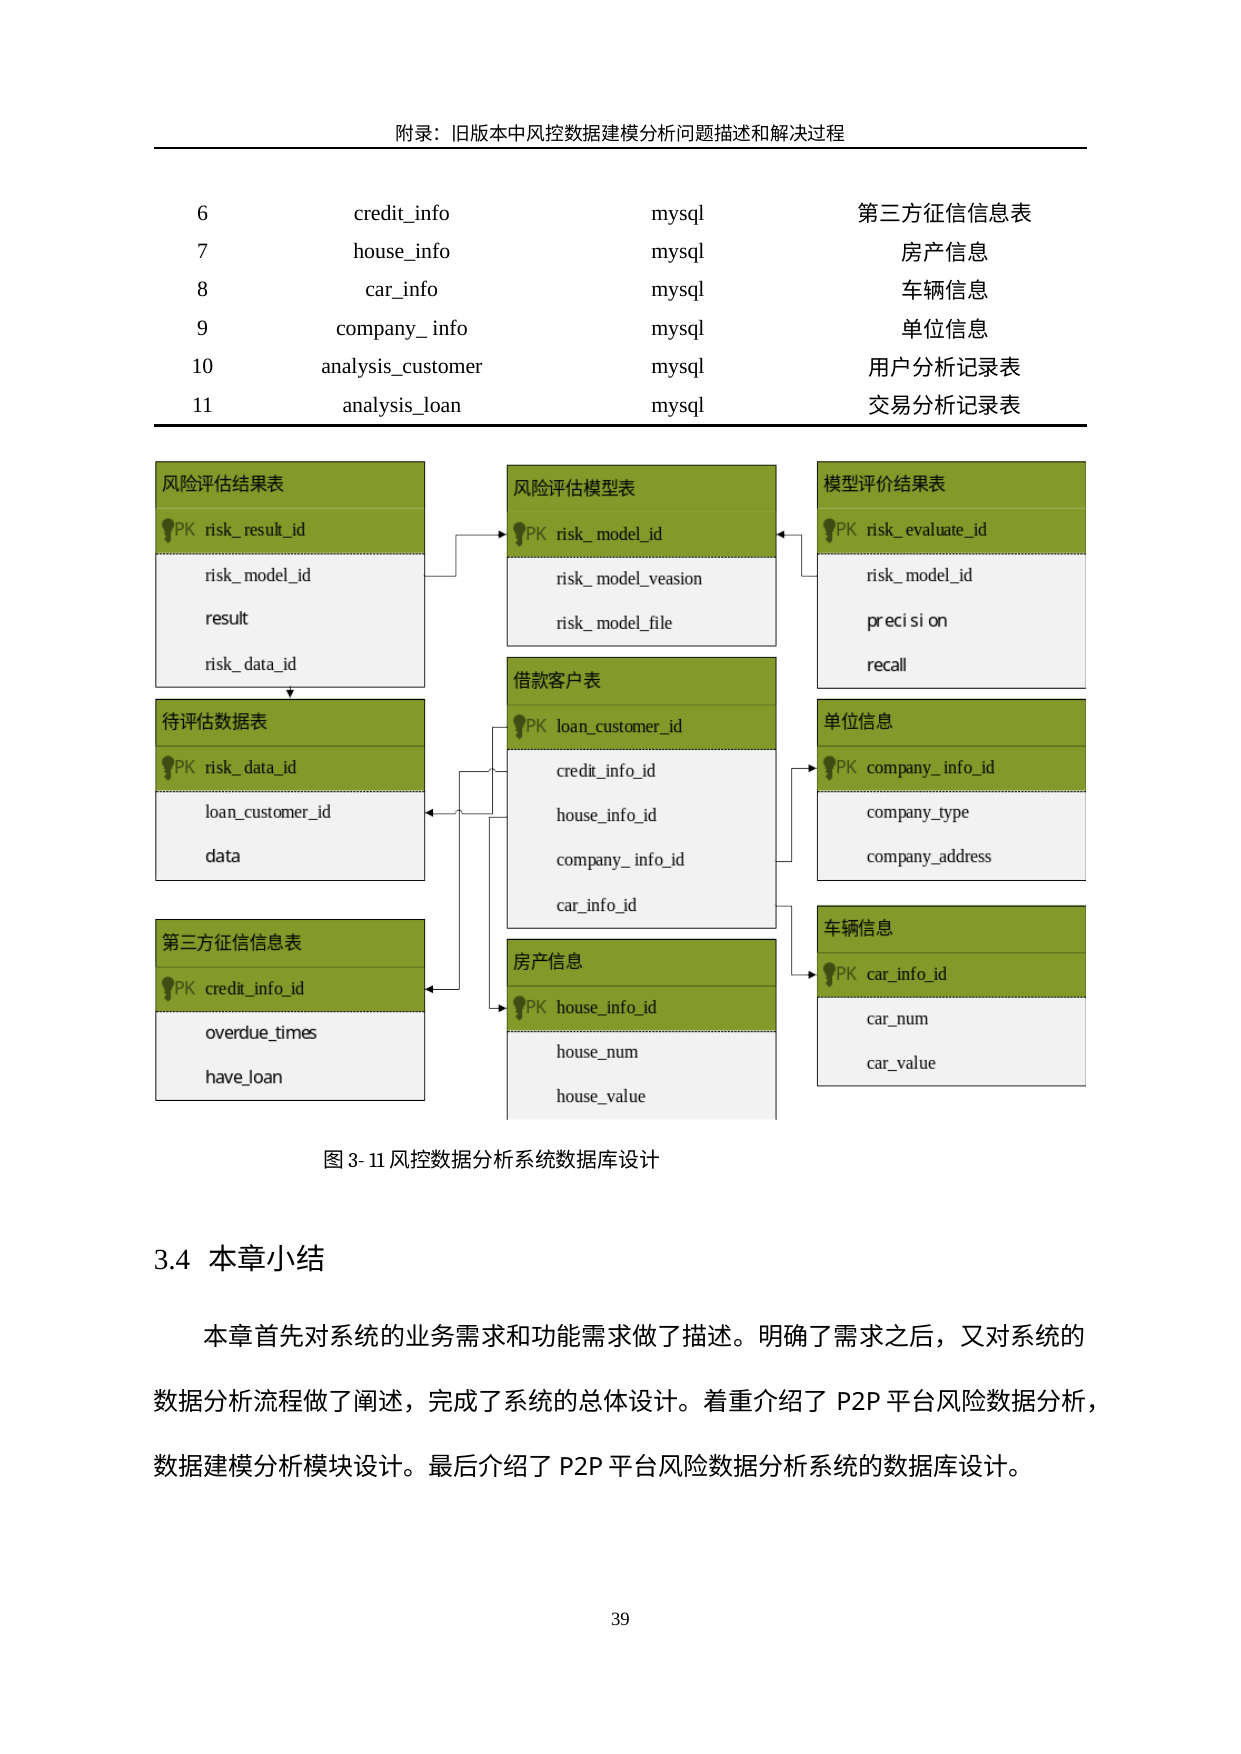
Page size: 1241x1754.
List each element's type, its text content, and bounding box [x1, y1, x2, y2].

table_cell 10 [154, 347, 251, 385]
table_cell mysql [552, 385, 803, 423]
table_cell 车辆信息 [803, 270, 1087, 308]
table_cell mysql [552, 347, 803, 385]
subtitle 本章小结 [153, 1224, 1087, 1289]
table_cell 单位信息 [803, 308, 1087, 347]
table_cell company_ info [251, 308, 552, 347]
table_cell 8 [154, 270, 251, 308]
table_cell analysis_loan [251, 385, 552, 423]
table_cell credit_info [251, 193, 552, 231]
table_cell 11 [154, 385, 251, 423]
table_cell 第三方征信信息表 [803, 193, 1087, 231]
table_cell 用户分析记录表 [803, 347, 1087, 385]
table_cell house_info [251, 231, 552, 270]
table_cell car_info [251, 270, 552, 308]
table_cell mysql [552, 231, 803, 270]
table_cell 6 [154, 193, 251, 231]
text 本章首先对系统的业务需求和功能需求做了描述。明确了需求之后，又对系统的数据分析流程做了阐述，完成了系统的总体设计。着重介绍了P2P平台风险数据分析，数据建模分析模块设计。最后介绍了P2P平台风险数据分析系统的数据库设计。 [153, 1302, 1087, 1497]
table_cell 房产信息 [803, 231, 1087, 270]
table_cell 7 [154, 231, 251, 270]
table_cell 交易分析记录表 [803, 385, 1087, 423]
table_cell mysql [552, 193, 803, 231]
text 图3- 11 风控数据分析系统数据库设计 [153, 1142, 1087, 1174]
table_cell mysql [552, 270, 803, 308]
table_cell mysql [552, 308, 803, 347]
table_cell 9 [154, 308, 251, 347]
table_cell analysis_customer [251, 347, 552, 385]
